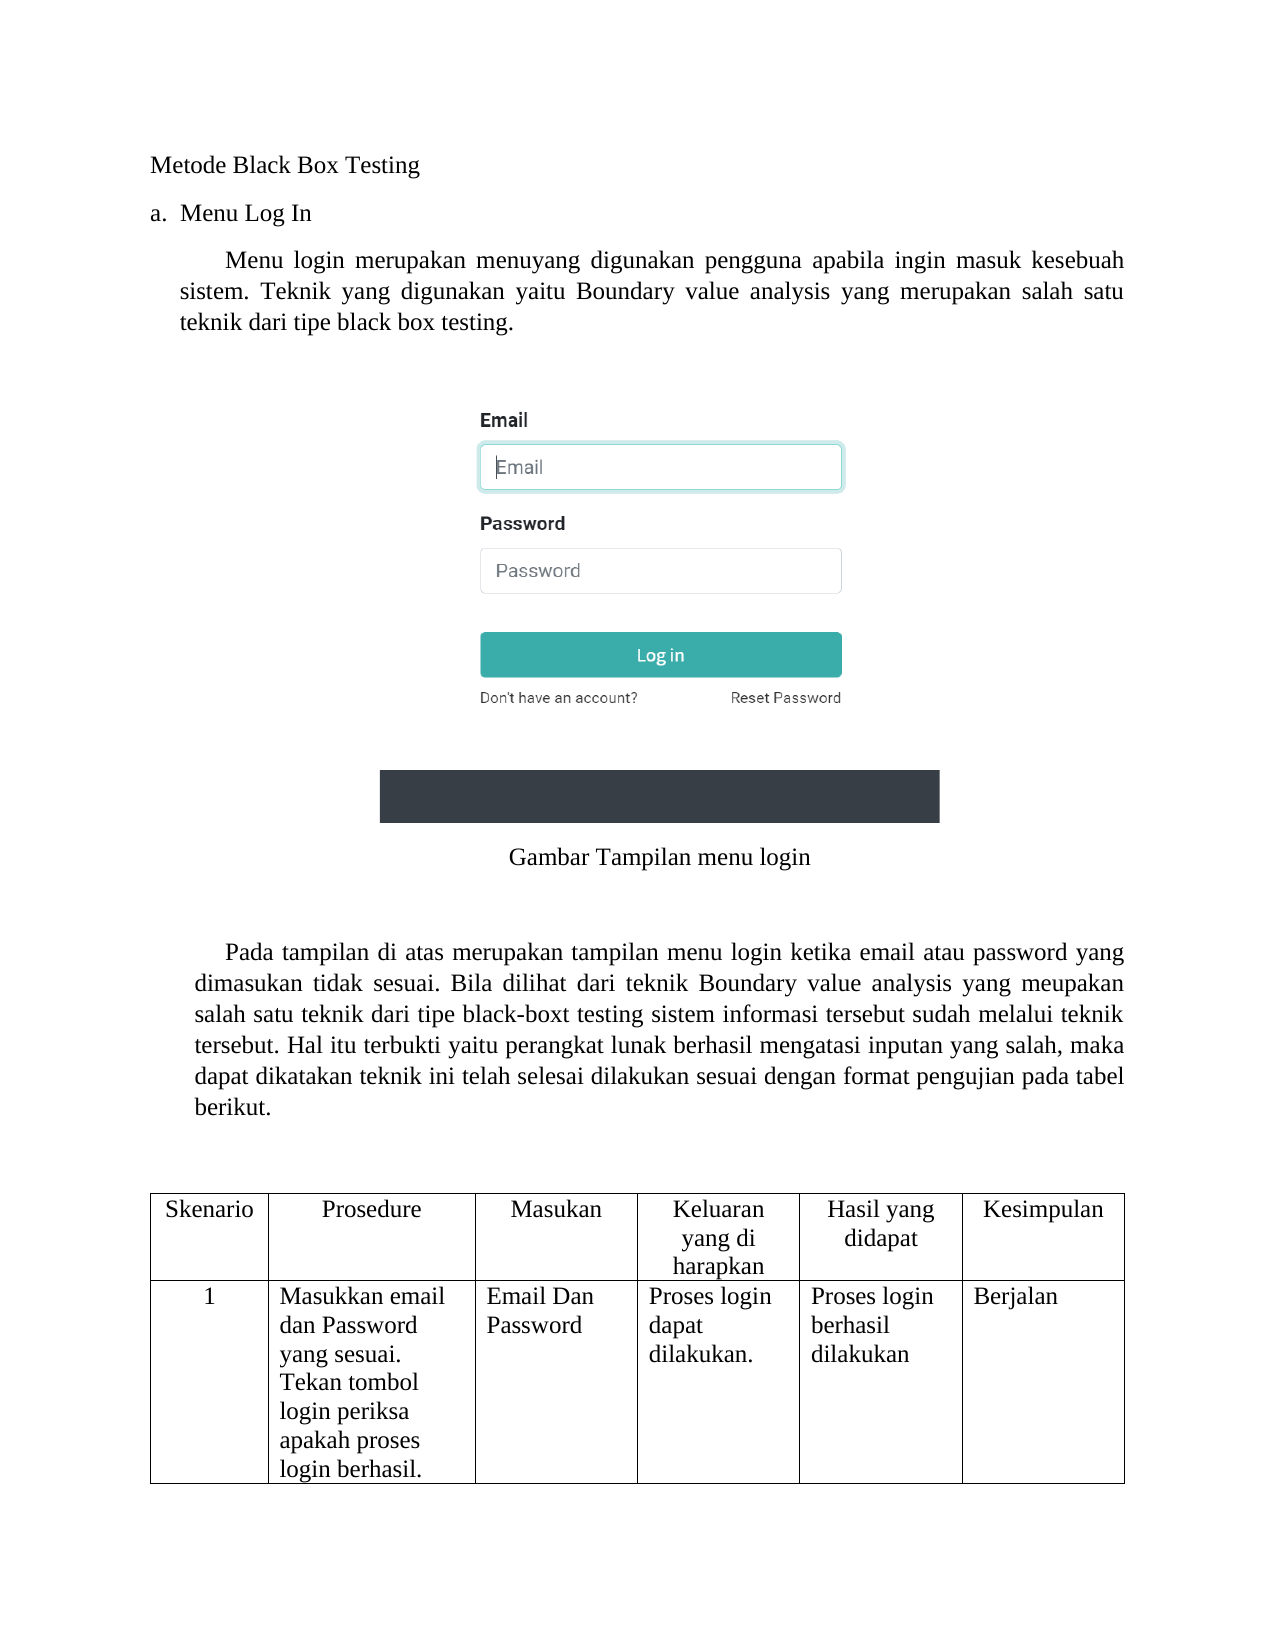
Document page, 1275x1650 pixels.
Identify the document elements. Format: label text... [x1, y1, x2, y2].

table_header Keluaran yang di harapkan [638, 1194, 799, 1280]
table_cell Email Dan Password [476, 1281, 637, 1482]
table_header Kesimpulan [963, 1194, 1124, 1280]
text Gambar Tampilan menu login [194, 842, 1125, 871]
table_cell 1 [151, 1281, 268, 1482]
table_header Prosedure [269, 1194, 475, 1280]
table_cell Masukkan email dan Password yang sesuai. Tekan tombol login periksa apakah proses login berhasil. [269, 1281, 475, 1482]
table_cell Proses login berhasil dilakukan [800, 1281, 962, 1482]
text Menu login merupakan menuyang digunakan pengguna apabila ingin masuk kesebuah sistem. Teknik yang digunakan yaitu Boundary value analysis yang merupakan salah satu teknik dari tipe black box testing. [179, 245, 1125, 336]
table_header Masukan [476, 1194, 637, 1280]
table_header Skenario [151, 1194, 268, 1280]
picture [379, 355, 940, 823]
text Metode Black Box Testing [150, 150, 1125, 179]
table_header Hasil yang didapat [800, 1194, 962, 1280]
text a. Menu Log In [150, 198, 1125, 226]
table_cell Berjalan [963, 1281, 1124, 1482]
text Pada tampilan di atas merupakan tampilan menu login ketika email atau password yang dimasukan tidak sesuai. Bila dilihat dari teknik Boundary value analysis yang meupakan salah satu teknik dari tipe black-boxt testing sistem informasi tersebut sudah melalui teknik tersebut. Hal itu terbukti yaitu perangkat lunak berhasil mengatasi inputan yang salah, maka dapat dikatakan teknik ini telah selesai dilakukan sesuai dengan format pengujian pada tabel berikut. [194, 937, 1125, 1121]
table_cell Proses login dapat dilakukan. [638, 1281, 799, 1482]
